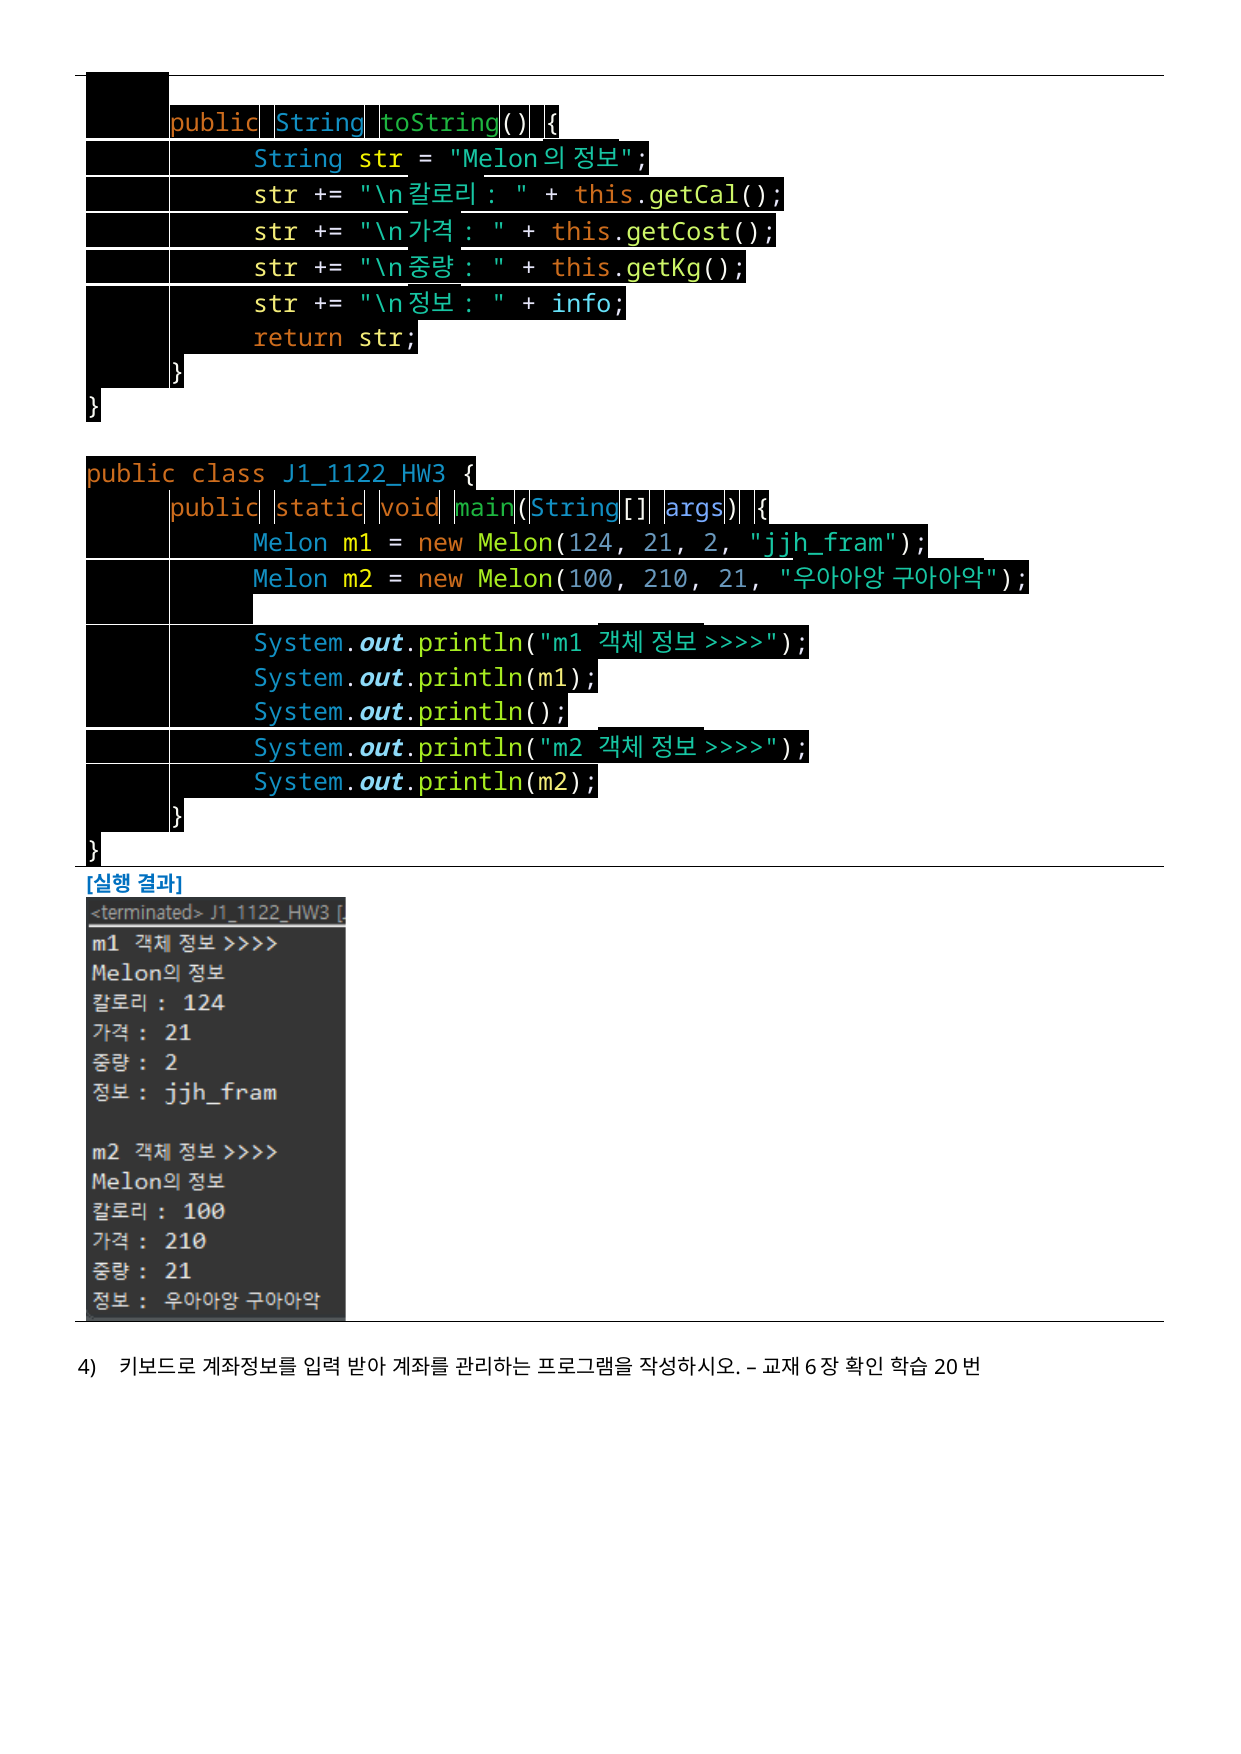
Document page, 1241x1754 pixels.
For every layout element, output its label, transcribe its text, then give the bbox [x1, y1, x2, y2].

picture [86, 897, 346, 1321]
list 키보드로 계좌정보를 입력 받아 계좌를 관리하는 프로그램을 작성하시오. – 교재6장 확인 학습 20번 [78, 1350, 1165, 1380]
table_cell [실행 결과] [75, 867, 1164, 1321]
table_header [75, 76, 1164, 866]
